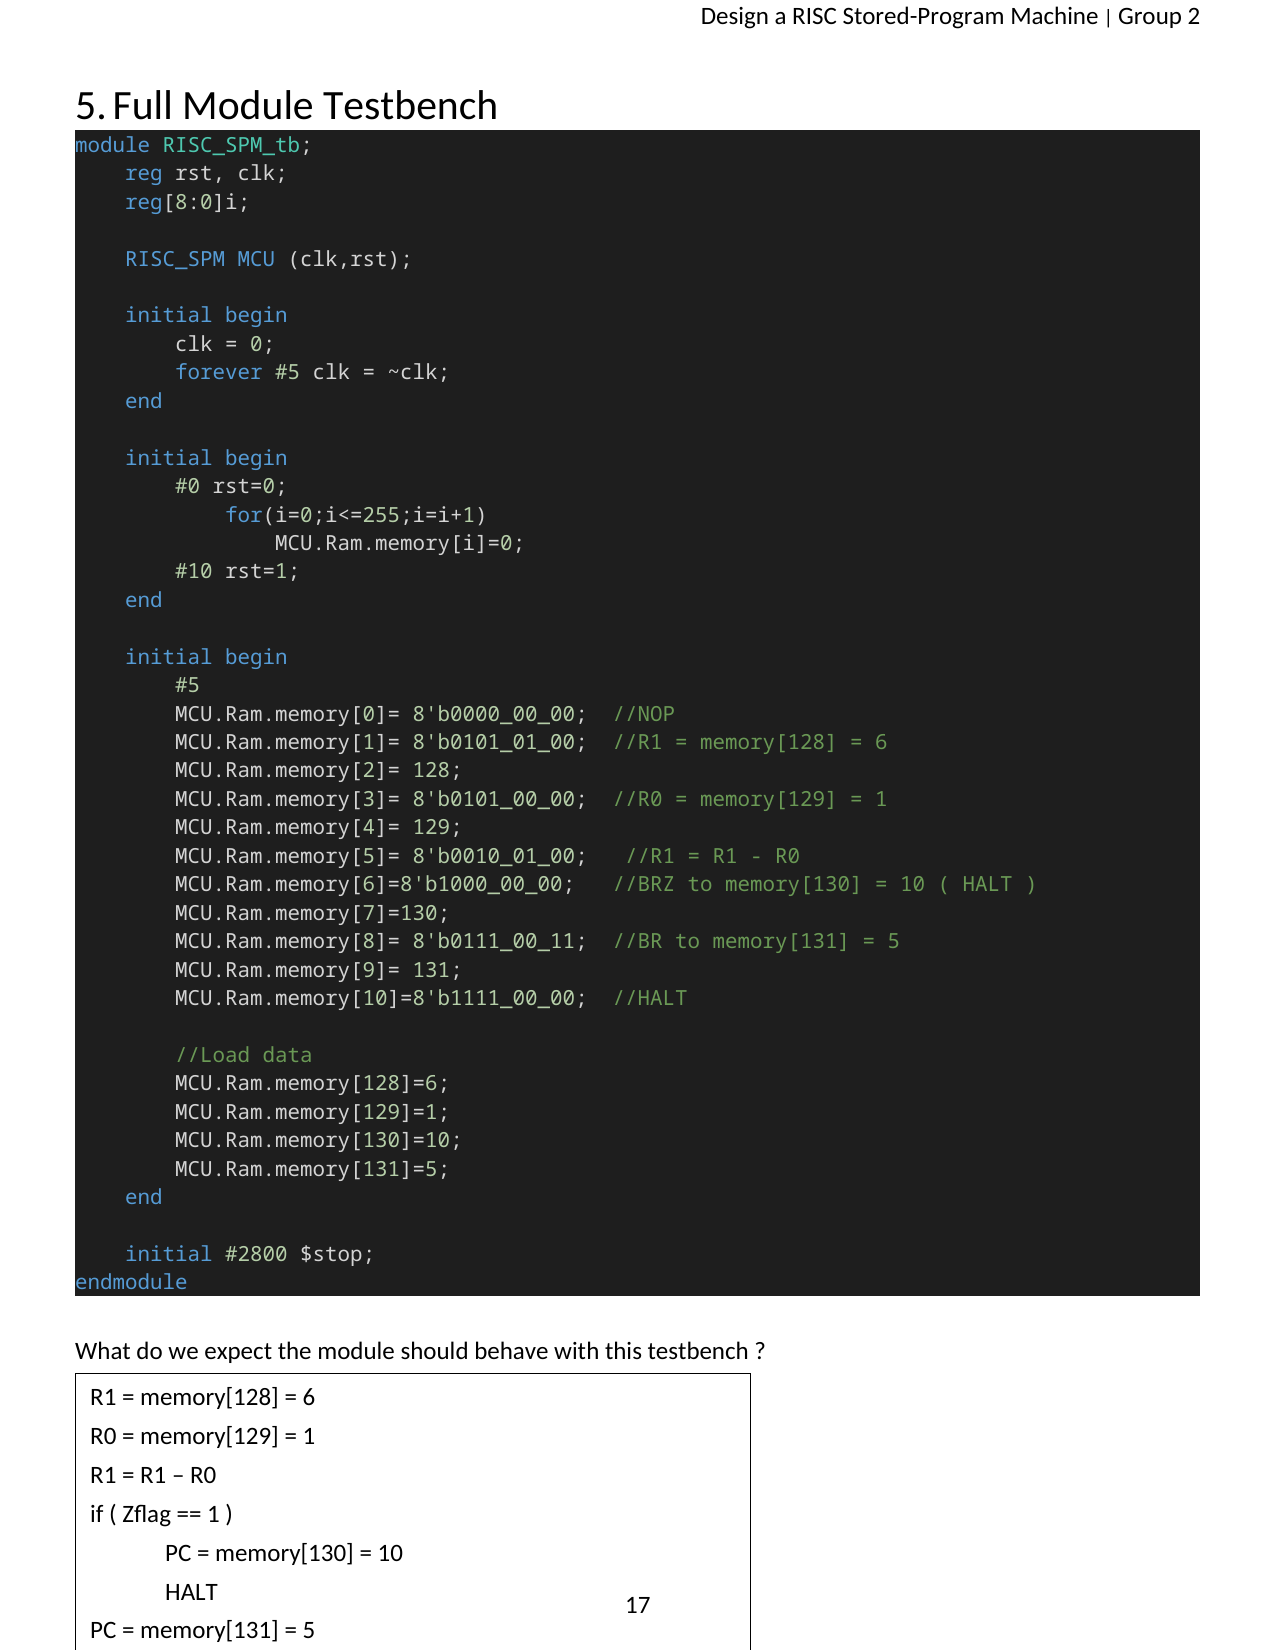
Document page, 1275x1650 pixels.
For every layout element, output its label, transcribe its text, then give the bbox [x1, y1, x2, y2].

text MCU.Ram.memory[i]=0; [75, 528, 1200, 557]
text What do we expect the module should behave with this testbench ? [75, 1335, 1200, 1365]
text MCU.Ram.memory[6]=8'b1000_00_00; //BRZ to memory[130] = 10 ( HALT ) [75, 869, 1200, 898]
text MCU.Ram.memory[1]= 8'b0101_01_00; //R1 = memory[128] = 6 [75, 727, 1200, 756]
text for(i=0;i<=255;i=i+1) [75, 500, 1200, 528]
subtitle Full Module Testbench [75, 79, 1200, 130]
text endmodule [75, 1267, 1200, 1296]
text module RISC_SPM_tb; [75, 130, 1200, 158]
text initial begin [75, 642, 1200, 670]
text initial begin [75, 443, 1200, 471]
text //Load data [75, 1040, 1200, 1068]
text #10 rst=1; [75, 557, 1200, 585]
text MCU.Ram.memory[2]= 128; [75, 756, 1200, 784]
text initial #2800 $stop; [75, 1239, 1200, 1267]
text end [75, 386, 1200, 414]
text forever #5 clk = ~clk; [75, 357, 1200, 386]
text end [75, 1182, 1200, 1211]
text MCU.Ram.memory[129]=1; [75, 1097, 1200, 1125]
text MCU.Ram.memory[10]=8'b1111_00_00; //HALT [75, 983, 1200, 1012]
text initial begin [75, 301, 1200, 329]
text MCU.Ram.memory[3]= 8'b0101_00_00; //R0 = memory[129] = 1 [75, 784, 1200, 812]
text end [75, 585, 1200, 613]
text MCU.Ram.memory[131]=5; [75, 1154, 1200, 1182]
text MCU.Ram.memory[0]= 8'b0000_00_00; //NOP [75, 699, 1200, 727]
text MCU.Ram.memory[5]= 8'b0010_01_00; //R1 = R1 - R0 [75, 841, 1200, 869]
text MCU.Ram.memory[9]= 131; [75, 955, 1200, 983]
text MCU.Ram.memory[4]= 129; [75, 812, 1200, 841]
text MCU.Ram.memory[128]=6; [75, 1068, 1200, 1097]
text MCU.Ram.memory[8]= 8'b0111_00_11; //BR to memory[131] = 5 [75, 926, 1200, 955]
text reg[8:0]i; [75, 187, 1200, 215]
text RISC_SPM MCU (clk,rst); [75, 244, 1200, 272]
text #5 [75, 670, 1200, 699]
text #0 rst=0; [75, 471, 1200, 500]
text reg rst, clk; [75, 158, 1200, 187]
text clk = 0; [75, 329, 1200, 357]
text MCU.Ram.memory[130]=10; [75, 1125, 1200, 1154]
text MCU.Ram.memory[7]=130; [75, 898, 1200, 926]
